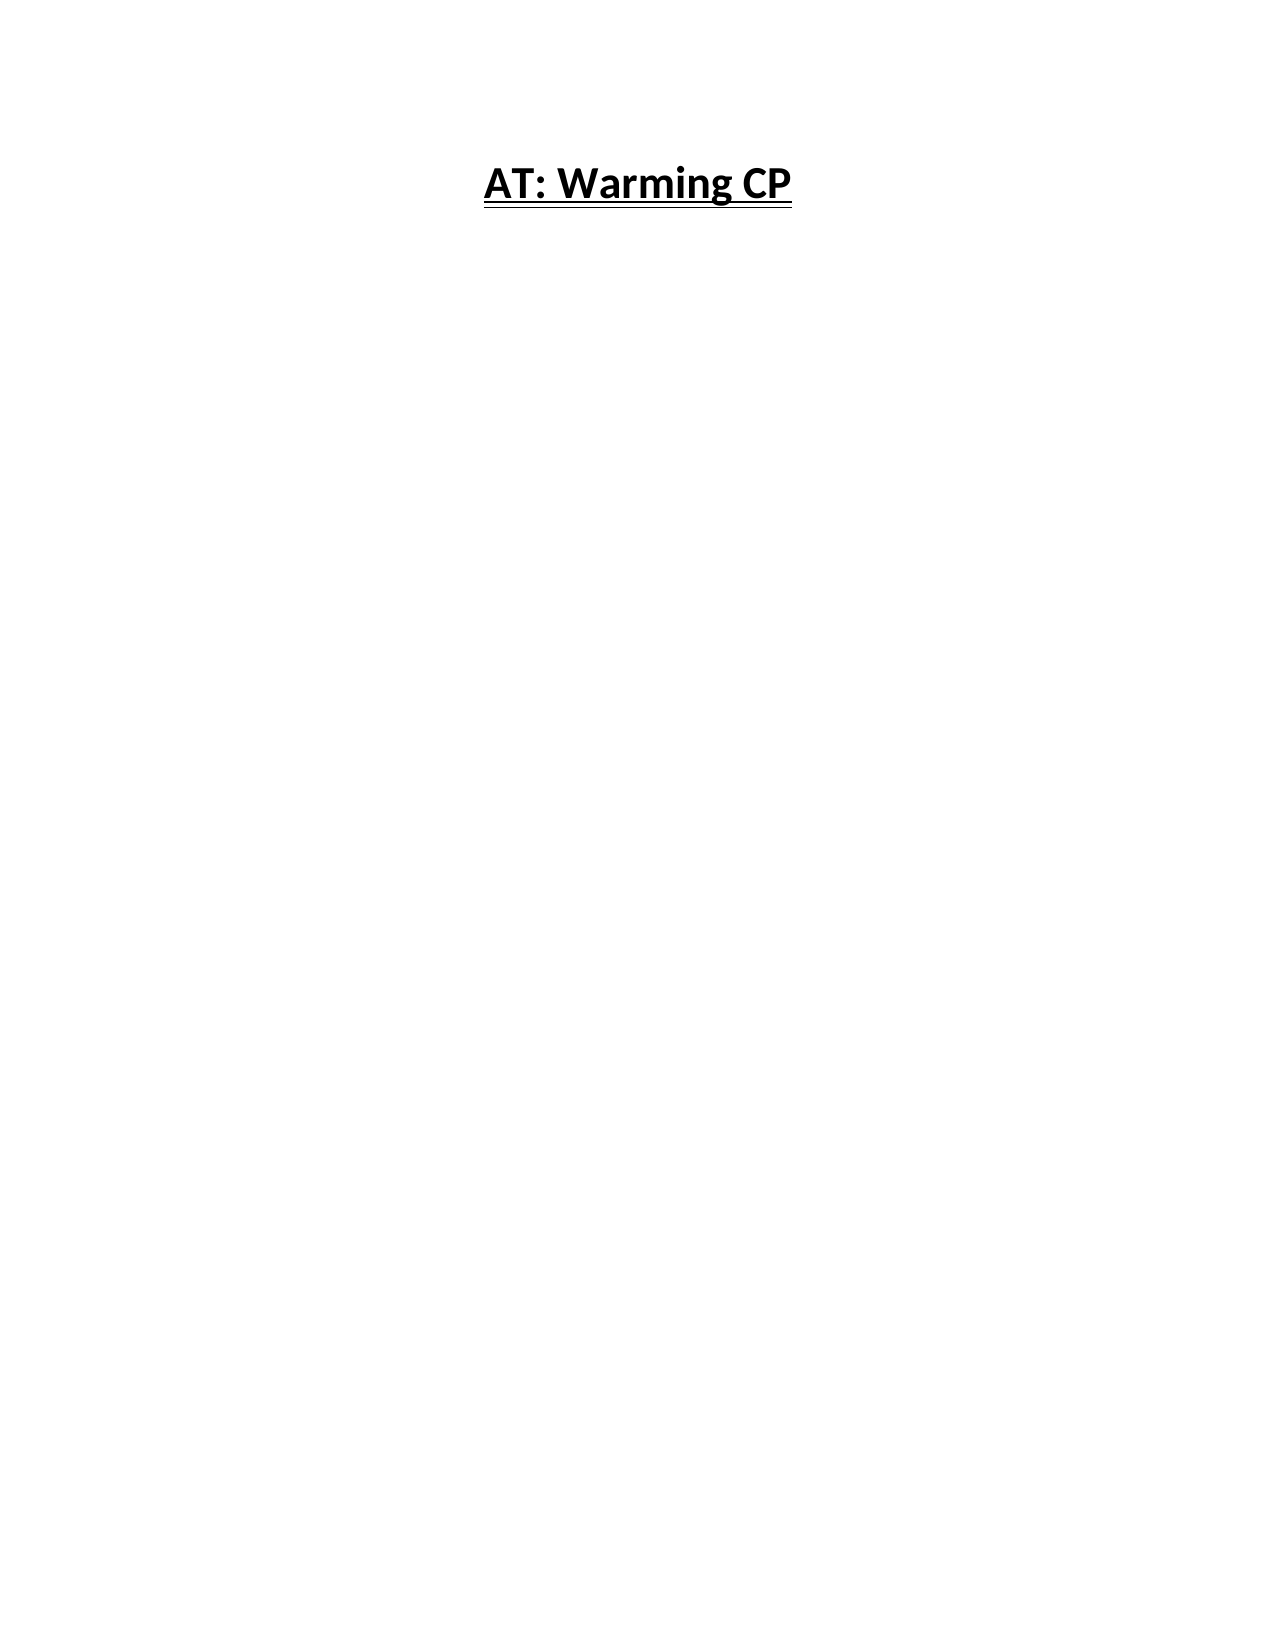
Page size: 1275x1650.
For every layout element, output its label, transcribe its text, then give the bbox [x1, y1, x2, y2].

subtitle AT: Warming CP [150, 154, 1125, 210]
